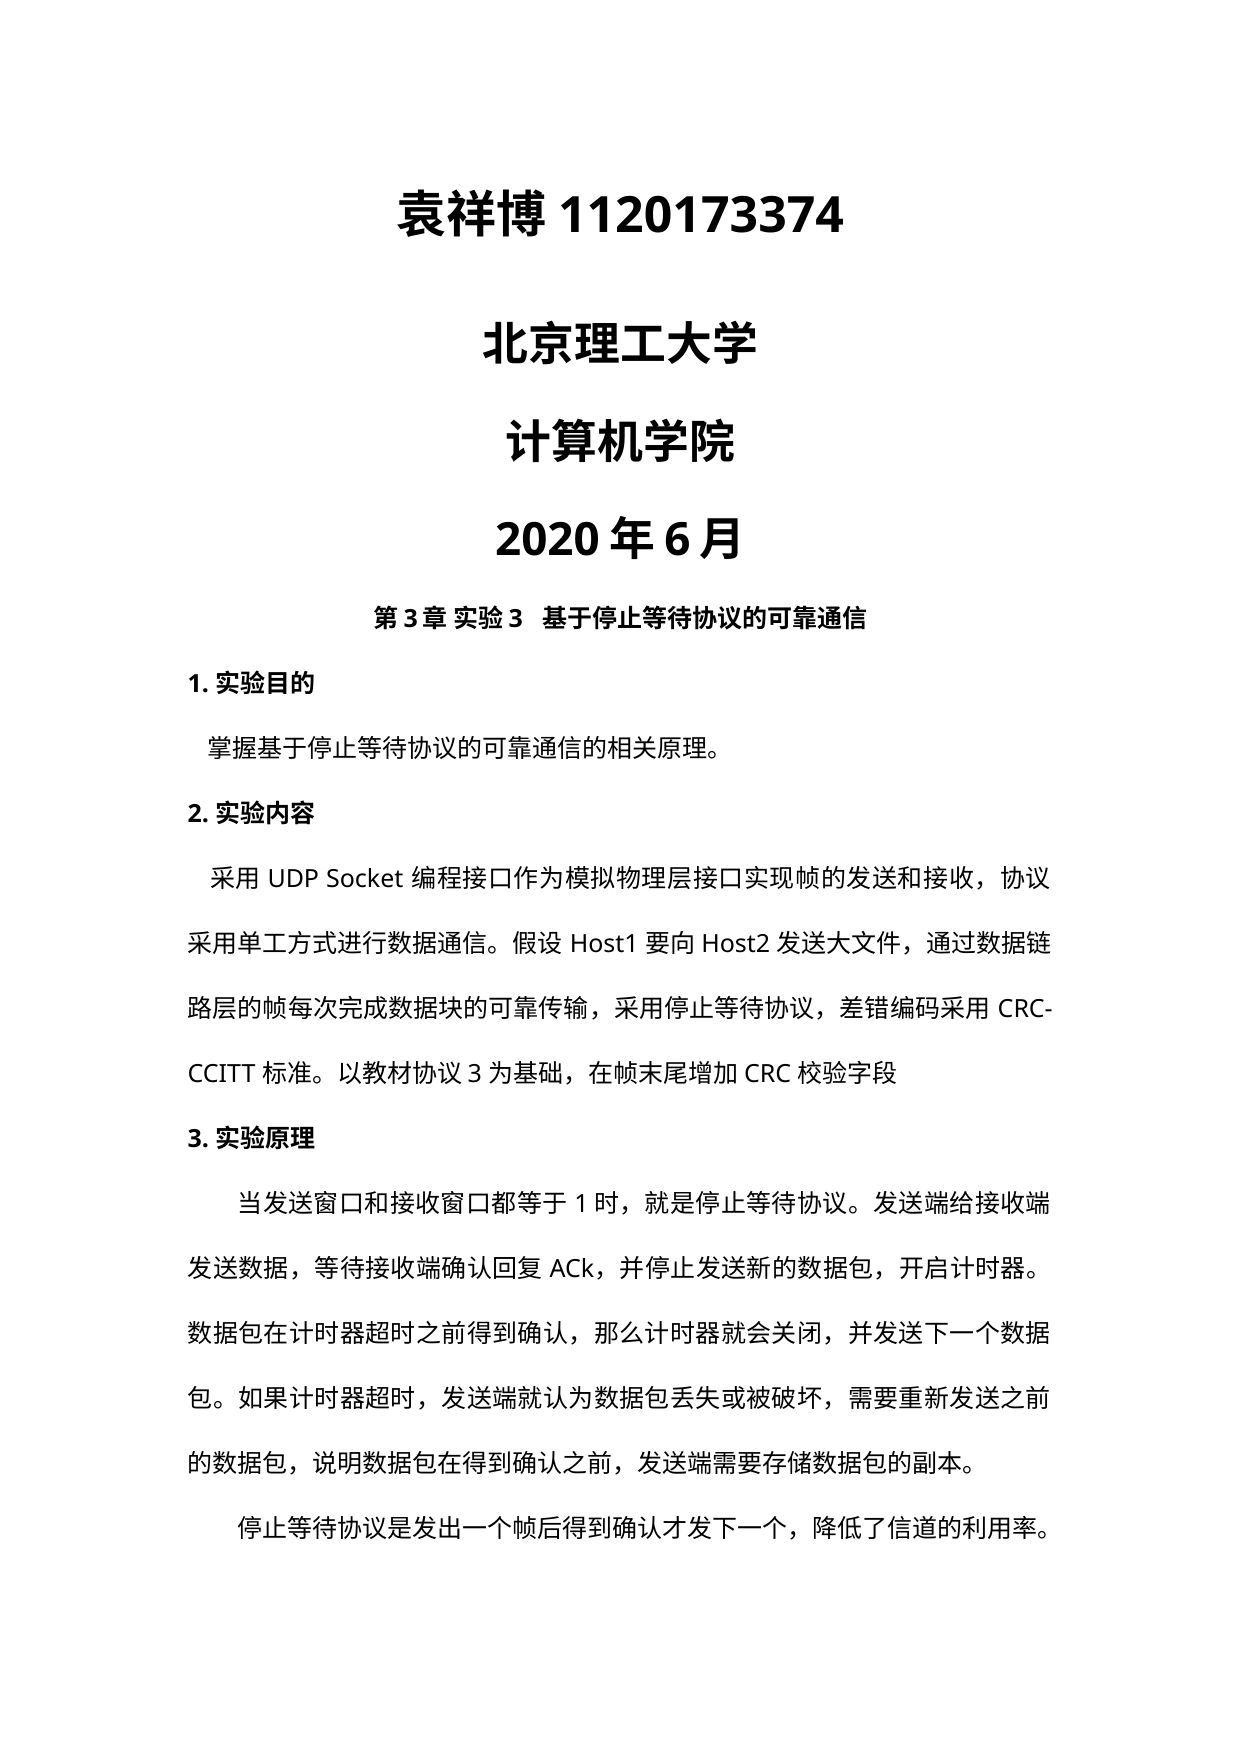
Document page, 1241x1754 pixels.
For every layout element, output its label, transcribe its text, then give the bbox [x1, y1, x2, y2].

text 2. 实验内容 [187, 779, 1053, 844]
text 第3章 实验3 基于停止等待协议的可靠通信 [187, 584, 1053, 649]
text 掌握基于停止等待协议的可靠通信的相关原理。 [187, 714, 1053, 779]
text 1. 实验目的 [187, 649, 1053, 714]
text 3. 实验原理 [187, 1104, 1053, 1169]
text 停止等待协议是发出一个帧后得到确认才发下一个，降低了信道的利用率。 [187, 1494, 1053, 1559]
text 采用 UDP Socket 编程接口作为模拟物理层接口实现帧的发送和接收，协议采用单工方式进行数据通信。假设 Host1 要向 Host2 发送大文件，通过数据链路层的帧每次完成数据块的可靠传输，采用停止等待协议，差错编码采用 CRC-CCITT 标准。以教材协议 3 为基础，在帧末尾增加 CRC 校验字段 [187, 844, 1053, 1104]
text 2020年6月 [187, 487, 1053, 584]
text 当发送窗口和接收窗口都等于1时，就是停止等待协议。发送端给接收端发送数据，等待接收端确认回复ACk，并停止发送新的数据包，开启计时器。数据包在计时器超时之前得到确认，那么计时器就会关闭，并发送下一个数据包。如果计时器超时，发送端就认为数据包丢失或被破坏，需要重新发送之前的数据包，说明数据包在得到确认之前，发送端需要存储数据包的副本。 [187, 1169, 1053, 1494]
text 袁祥博 1120173374 [187, 162, 1053, 259]
text 计算机学院 [187, 389, 1053, 487]
text 北京理工大学 [187, 292, 1053, 389]
